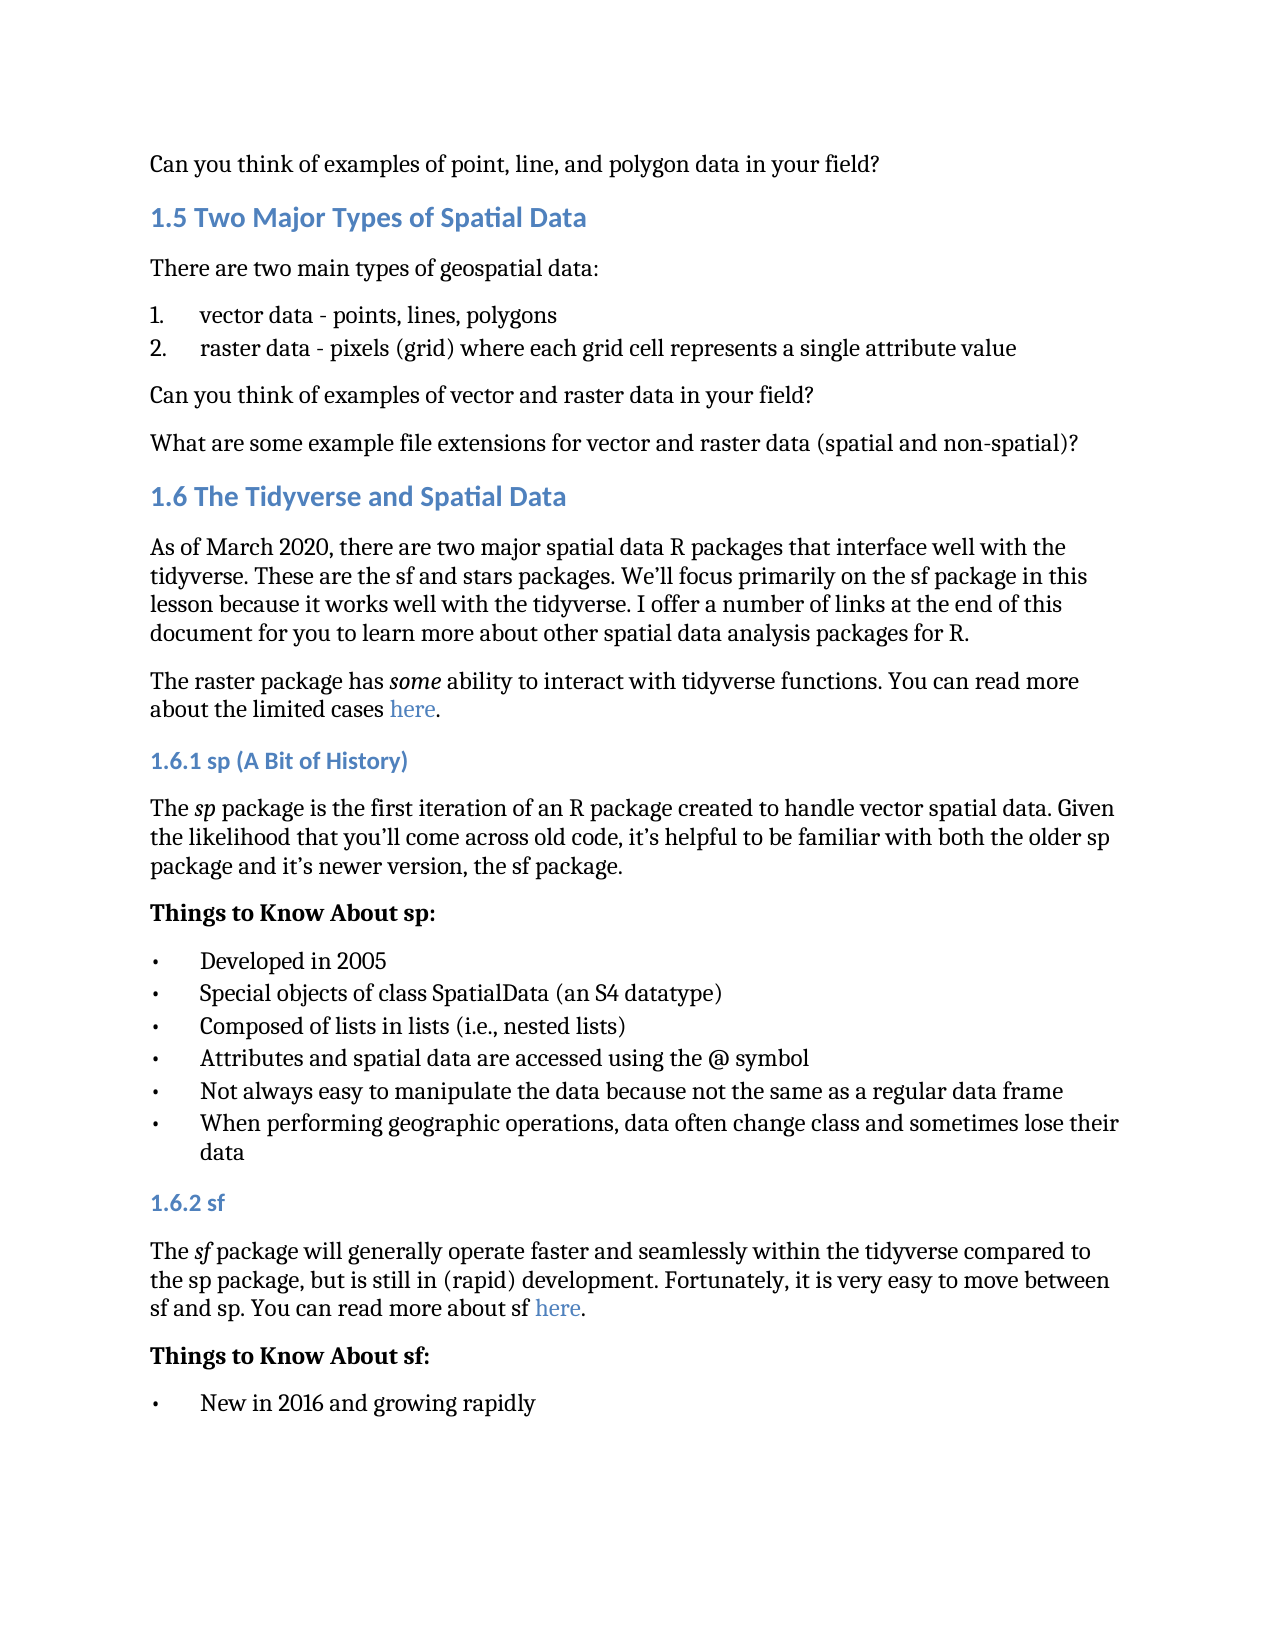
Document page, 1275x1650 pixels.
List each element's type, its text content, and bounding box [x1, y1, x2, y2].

list Composed of lists in lists (i.e., nested lists) [150, 1012, 1125, 1041]
subtitle 1.5 Two Major Types of Spatial Data [150, 199, 1125, 235]
list New in 2016 and growing rapidly [150, 1389, 1125, 1418]
text Can you think of examples of vector and raster data in your field? [150, 381, 1125, 410]
list raster data - pixels (grid) where each grid cell represents a single attribute value [150, 334, 1125, 363]
text Things to Know About sf: [150, 1342, 1125, 1371]
list Attributes and spatial data are accessed using the @ symbol [150, 1044, 1125, 1073]
text There are two main types of geospatial data: [150, 254, 1125, 283]
subtitle 1.6.2 sf [150, 1188, 1125, 1218]
list When performing geographic operations, data often change class and sometimes lose their data [150, 1109, 1125, 1167]
text Things to Know About sp: [150, 899, 1125, 928]
text What are some example file extensions for vector and raster data (spatial and non-spatial)? [150, 429, 1125, 458]
text The raster package has some ability to interact with tidyverse functions. You can read more about the limited cases here. [150, 667, 1125, 724]
list vector data - points, lines, polygons [150, 301, 1125, 330]
list Special objects of class SpatialData (an S4 datatype) [150, 979, 1125, 1008]
list Not always easy to manipulate the data because not the same as a regular data frame [150, 1077, 1125, 1106]
subtitle 1.6.1 sp (A Bit of History) [150, 745, 1125, 776]
text The sf package will generally operate faster and seamlessly within the tidyverse compared to the sp package, but is still in (rapid) development. Fortunately, it is very easy to move between sf and sp. You can read more about sf here. [150, 1237, 1125, 1323]
list Developed in 2005 [150, 947, 1125, 976]
text Can you think of examples of point, line, and polygon data in your field? [150, 150, 1125, 179]
subtitle 1.6 The Tidyverse and Spatial Data [150, 478, 1125, 514]
text As of March 2020, there are two major spatial data R packages that interface well with the tidyverse. These are the sf and stars packages. We’ll focus primarily on the sf package in this lesson because it works well with the tidyverse. I offer a number of links at the end of this document for you to learn more about other spatial data analysis packages for R. [150, 533, 1125, 648]
text The sp package is the first iteration of an R package created to handle vector spatial data. Given the likelihood that you’ll come across old code, it’s helpful to be familiar with both the older sp package and it’s newer version, the sf package. [150, 794, 1125, 881]
